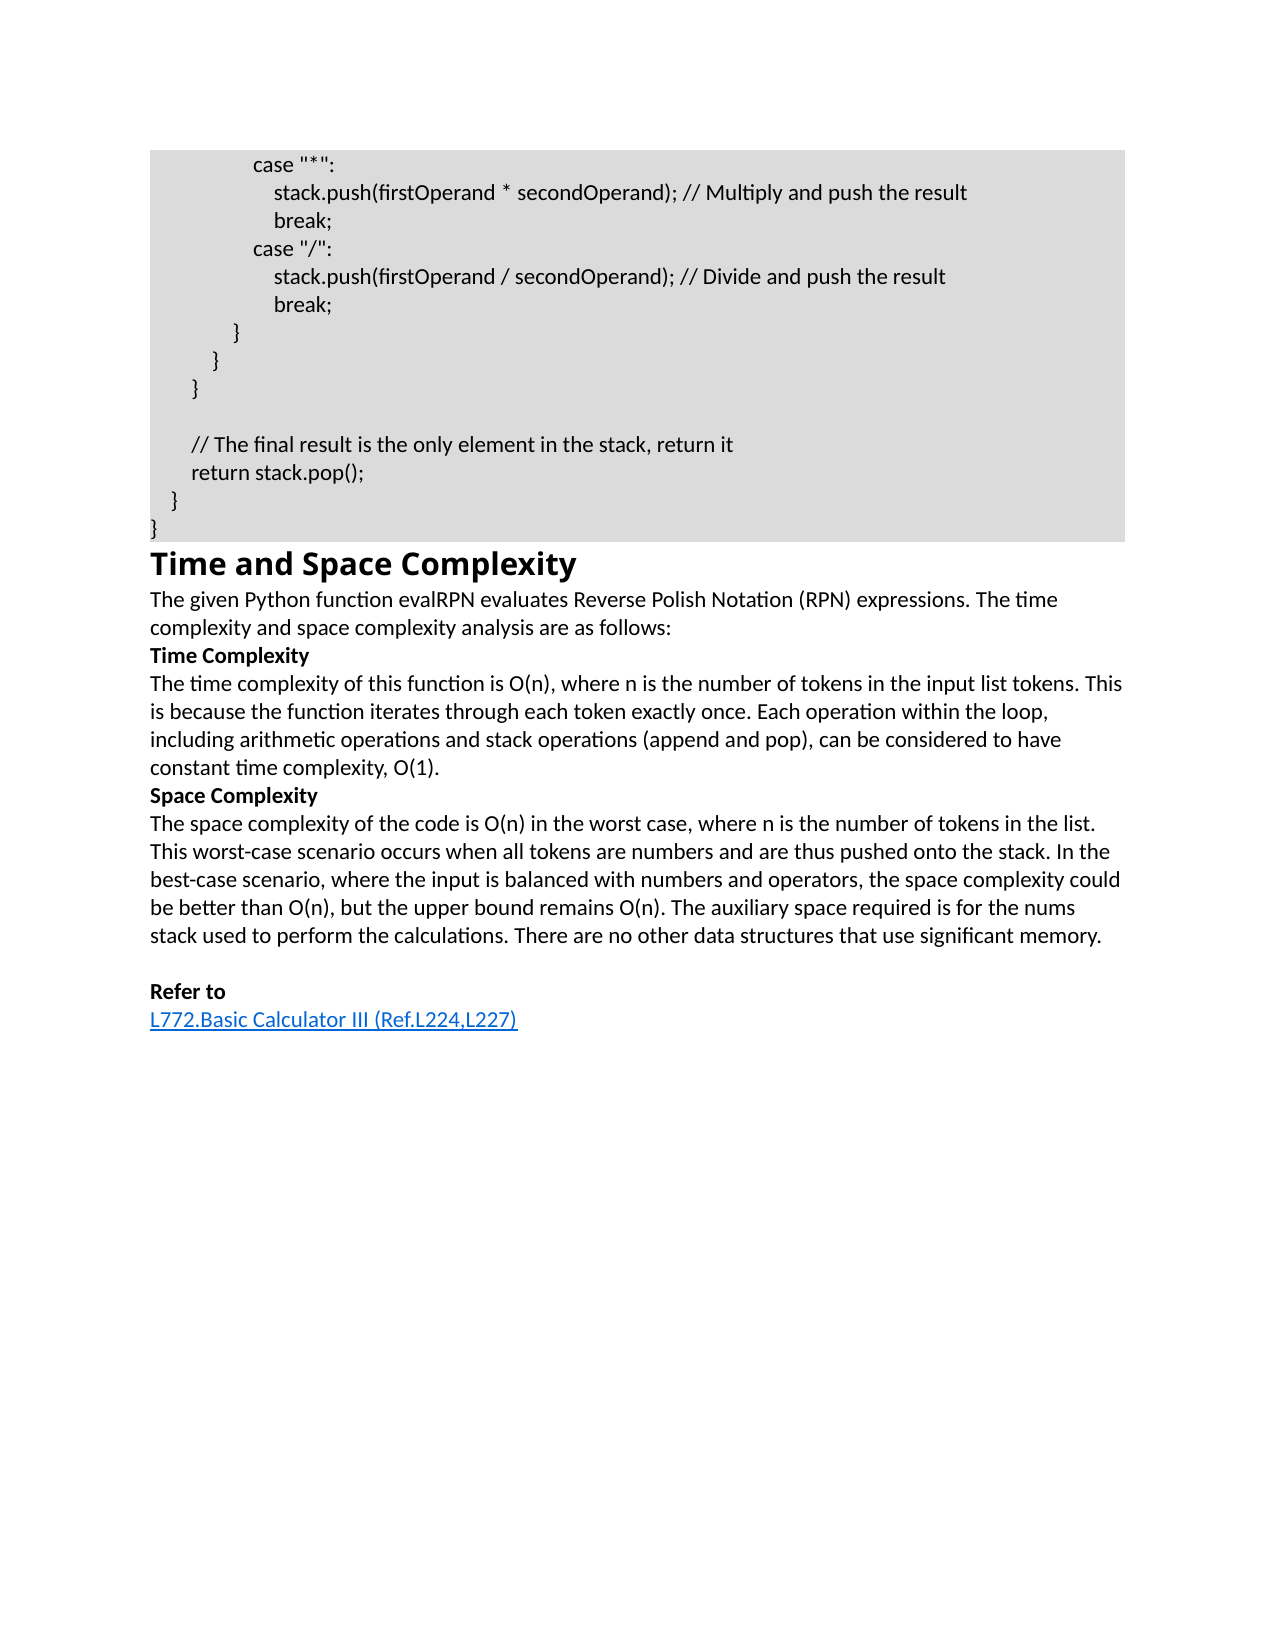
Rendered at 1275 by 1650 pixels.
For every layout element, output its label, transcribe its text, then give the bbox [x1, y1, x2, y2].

text } [150, 514, 1125, 542]
text The time complexity of this function is O(n), where n is the number of tokens in the input list tokens. This is because the function iterates through each token exactly once. Each operation within the loop, including arithmetic operations and stack operations (append and pop), can be considered to have constant time complexity, O(1). [150, 669, 1125, 781]
text break; [150, 206, 1125, 234]
text break; [150, 290, 1125, 318]
text The space complexity of the code is O(n) in the worst case, where n is the number of tokens in the list. This worst-case scenario occurs when all tokens are numbers and are thus pushed onto the stack. In the best-case scenario, where the input is balanced with numbers and operators, the space complexity could be better than O(n), but the upper bound remains O(n). The auxiliary space required is for the nums stack used to perform the calculations. There are no other data structures that use significant memory. [150, 809, 1125, 949]
text case "/": [150, 234, 1125, 262]
text return stack.pop(); [150, 458, 1125, 486]
text } [150, 374, 1125, 402]
text Space Complexity [150, 781, 1125, 809]
text Time Complexity [150, 641, 1125, 669]
text stack.push(firstOperand * secondOperand); // Multiply and push the result [150, 178, 1125, 206]
text stack.push(firstOperand / secondOperand); // Divide and push the result [150, 262, 1125, 290]
text Refer to [150, 977, 1125, 1005]
text L772.Basic Calculator III (Ref.L224,L227) [150, 1005, 1125, 1033]
text } [150, 318, 1125, 346]
text } [150, 486, 1125, 514]
text The given Python function evalRPN evaluates Reverse Polish Notation (RPN) expressions. The time complexity and space complexity analysis are as follows: [150, 585, 1125, 641]
text // The final result is the only element in the stack, return it [150, 430, 1125, 458]
text case "*": [150, 150, 1125, 178]
text } [150, 346, 1125, 374]
